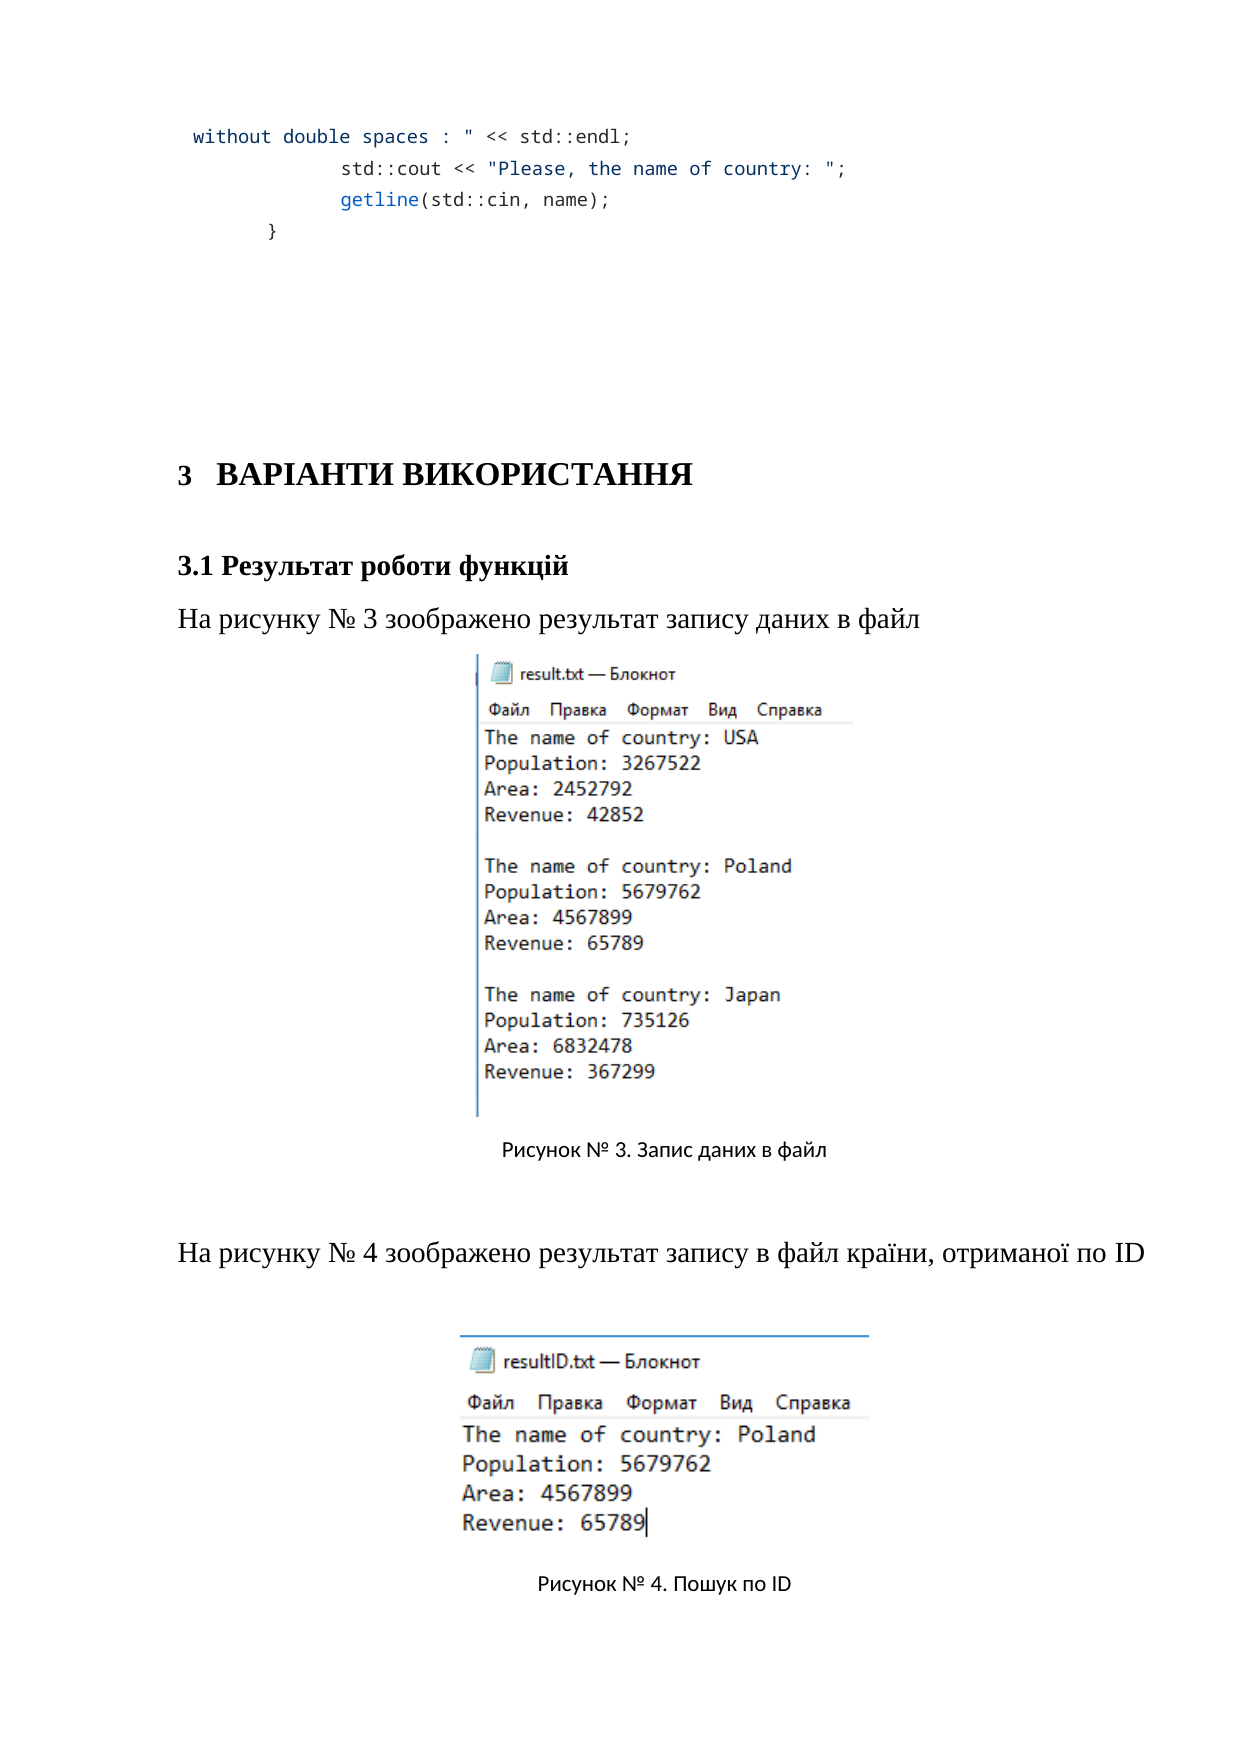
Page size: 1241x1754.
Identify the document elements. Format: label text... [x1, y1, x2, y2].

text Рисунок № 4. Пошук по ID [177, 1569, 1152, 1597]
table_cell getline(std::cin, name); [177, 181, 1152, 212]
table_cell } [177, 212, 1152, 243]
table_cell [177, 118, 1152, 149]
picture [459, 1335, 870, 1551]
text Рисунок № 3. Запис даних в файл [177, 1136, 1152, 1163]
text 3.1 Результат роботи функцій [177, 548, 1152, 582]
text На рисунку № 3 зоображено результат запису даних в файл [177, 601, 1152, 635]
picture [475, 654, 854, 1117]
table_cell std::cout << "Please, the name of country: "; [177, 149, 1152, 181]
list ВАРІАНТИ ВИКОРИСТАННЯ [177, 454, 1152, 493]
text На рисунку № 4 зоображено результат запису в файл країни, отриманої по ID [177, 1235, 1152, 1269]
